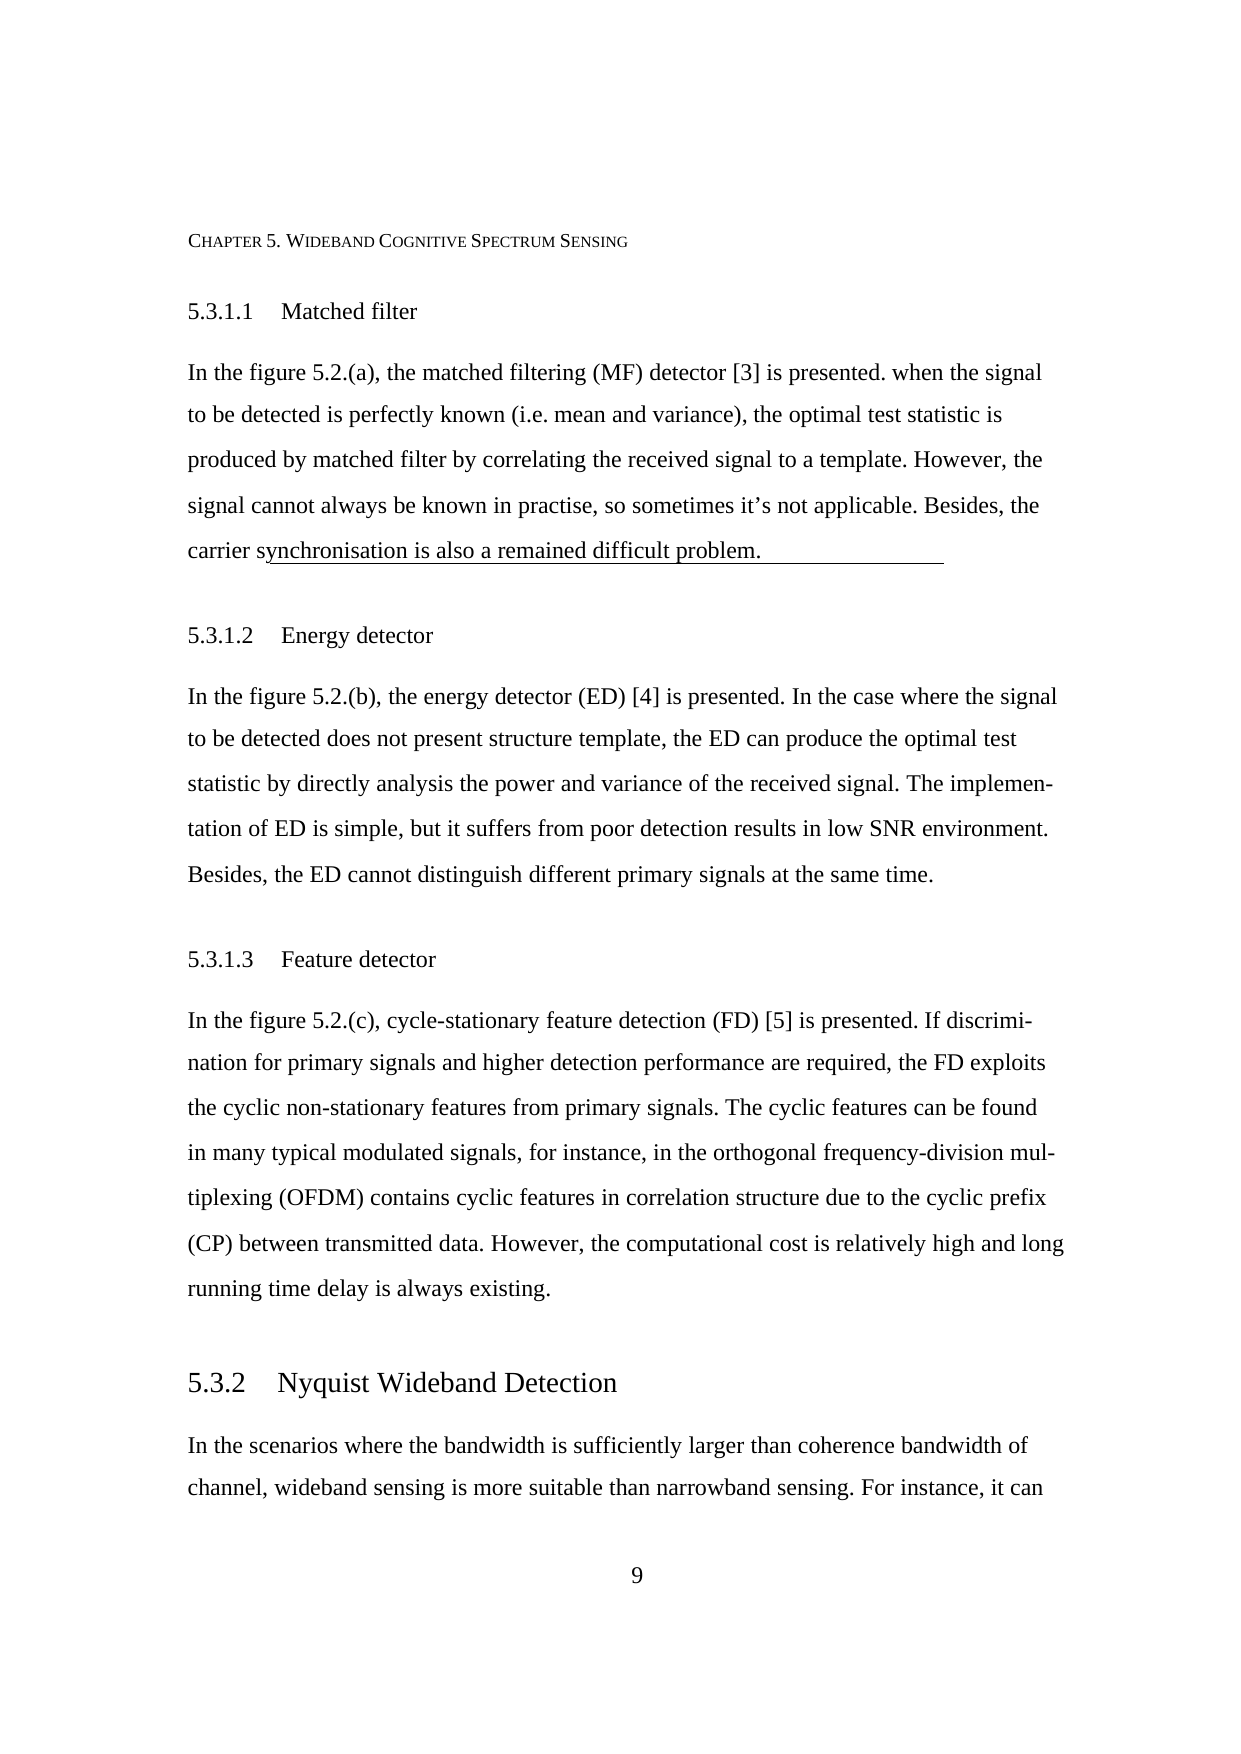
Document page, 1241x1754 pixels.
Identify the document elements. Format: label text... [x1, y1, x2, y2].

text In the figure 5.2.(a), the matched filtering (MF) detector [3] is presented. when the signal [187, 357, 1240, 387]
text channel, wideband sensing is more suitable than narrowband sensing. For instance, it can [187, 1459, 1240, 1504]
text in many typical modulated signals, for instance, in the orthogonal frequency-division mul- [187, 1125, 1240, 1170]
text to be detected is perfectly known (i.e. mean and variance), the optimal test statistic is [187, 387, 1240, 432]
text tation of ED is simple, but it suffers from poor detection results in low SNR environment. [187, 801, 1240, 846]
text 5.3.1.1 Matched filter [187, 294, 1240, 326]
text 5.3.1.3 Feature detector [187, 942, 1240, 974]
text tiplexing (OFDM) contains cyclic features in correlation structure due to the cyclic prefix [187, 1170, 1240, 1215]
text (CP) between transmitted data. However, the computational cost is relatively high and long [187, 1215, 1240, 1260]
text statistic by directly analysis the power and variance of the received signal. The implemen- [187, 756, 1240, 801]
text 5.3.1.2 Energy detector [187, 618, 1240, 650]
text signal cannot always be known in practise, so sometimes it’s not applicable. Besides, the [187, 477, 1240, 522]
text CHAPTER 5. WIDEBAND COGNITIVE SPECTRUM SENSING [188, 228, 1240, 253]
text produced by matched filter by correlating the received signal to a template. However, the [187, 432, 1240, 477]
text nation for primary signals and higher detection performance are required, the FD exploits [187, 1034, 1240, 1079]
text 9 [631, 1560, 1240, 1590]
text running time delay is always existing. [187, 1260, 1240, 1305]
text In the scenarios where the bandwidth is sufficiently larger than coherence bandwidth of [187, 1429, 1240, 1459]
text carrier synchronisation is also a remained difficult problem. [187, 522, 1240, 567]
text 5.3.2 Nyquist Wideband Detection [187, 1362, 1240, 1401]
text In the figure 5.2.(b), the energy detector (ED) [4] is presented. In the case where the signal [187, 681, 1240, 711]
text In the figure 5.2.(c), cycle-stationary feature detection (FD) [5] is presented. If discrimi- [187, 1004, 1240, 1034]
text Besides, the ED cannot distinguish different primary signals at the same time. [187, 846, 1240, 891]
text the cyclic non-stationary features from primary signals. The cyclic features can be found [187, 1079, 1240, 1125]
text to be detected does not present structure template, the ED can produce the optimal test [187, 711, 1240, 756]
